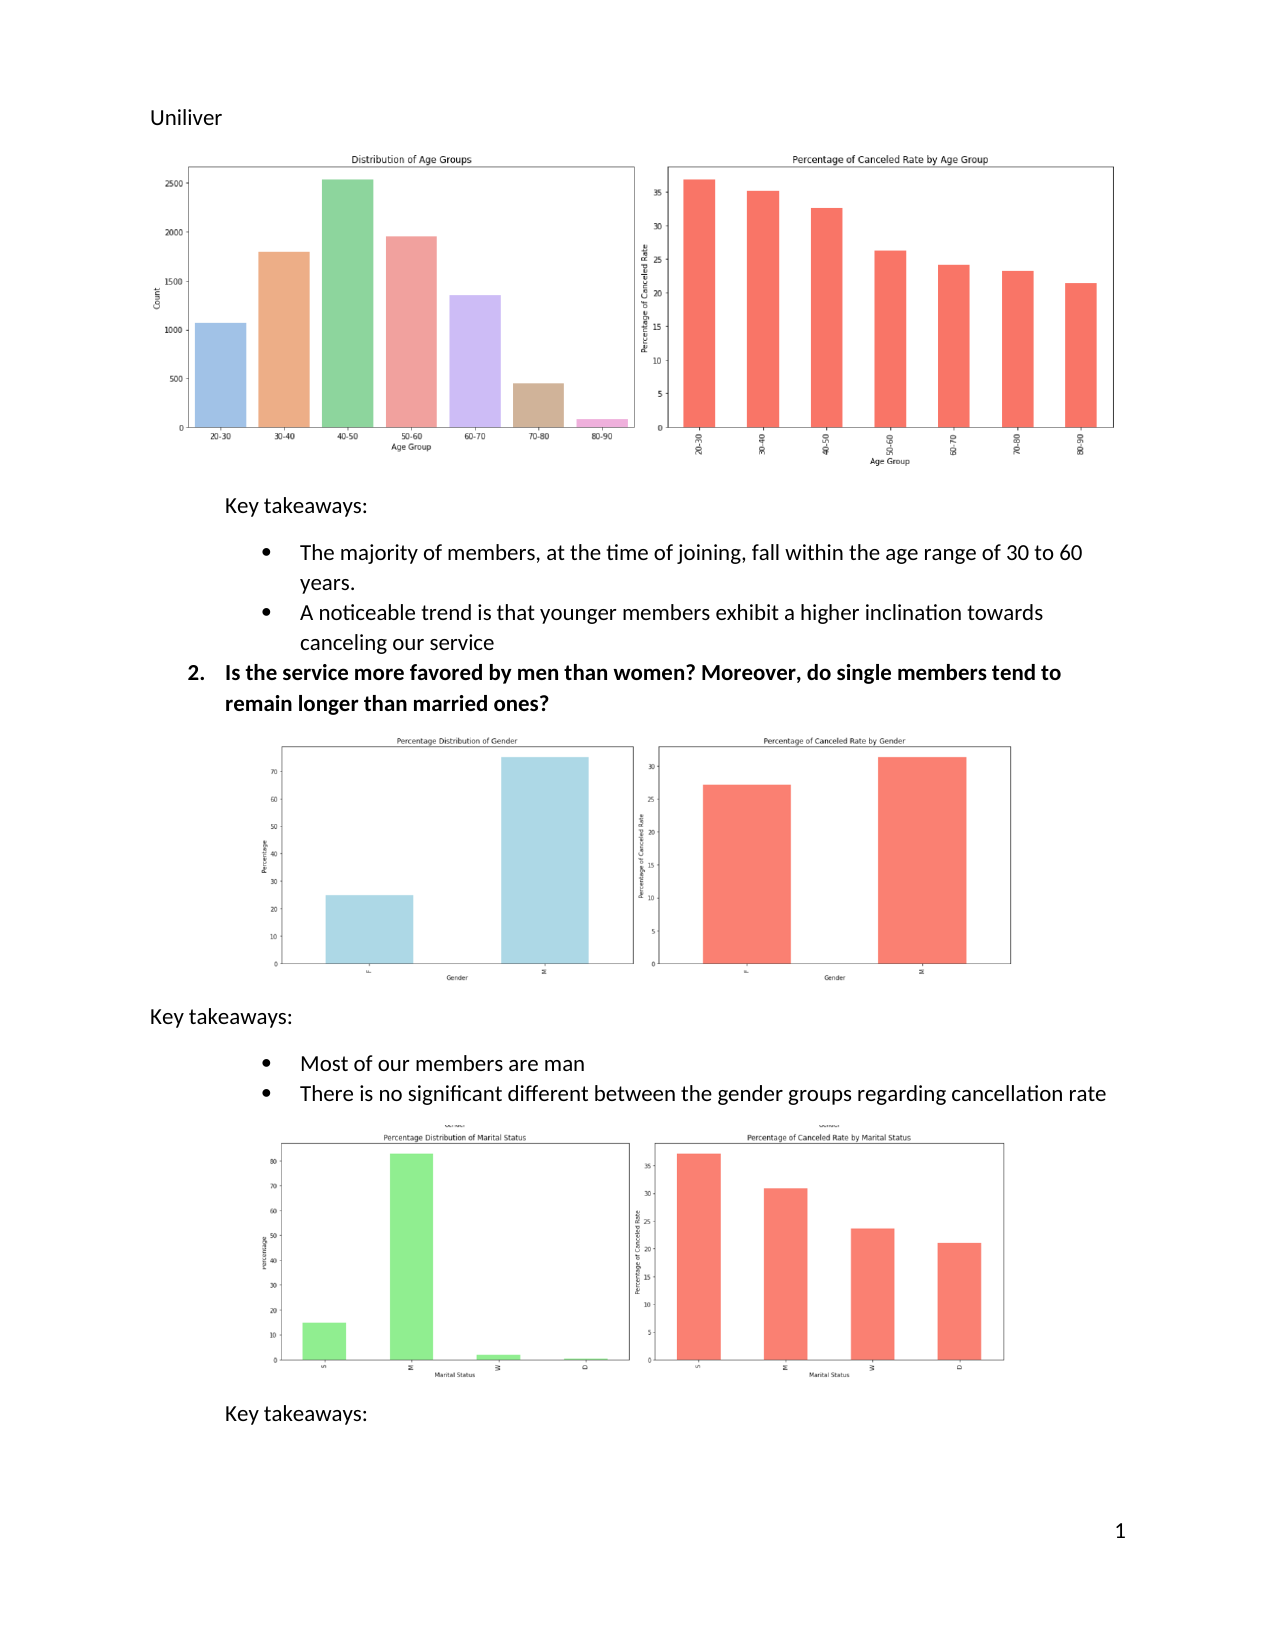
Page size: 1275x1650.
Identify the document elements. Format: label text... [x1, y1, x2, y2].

picture [259, 735, 1016, 983]
list Is the service more favored by men than women? Moreover, do single members tend to remain longer than married ones? [187, 658, 1125, 717]
picture [151, 150, 1124, 472]
list There is no significant different between the gender groups regarding cancellation rate [262, 1079, 1125, 1107]
list The majority of members, at the time of joining, fall within the age range of 30 to 60 years. [262, 538, 1125, 596]
text Key takeaways: [225, 491, 1125, 519]
picture [262, 1125, 1013, 1381]
list A noticeable trend is that younger members exhibit a higher inclination towards canceling our service [262, 598, 1125, 656]
text Key takeaways: [150, 1002, 1125, 1030]
list Most of our members are man [262, 1049, 1125, 1077]
text Key takeaways: [225, 1399, 1125, 1427]
